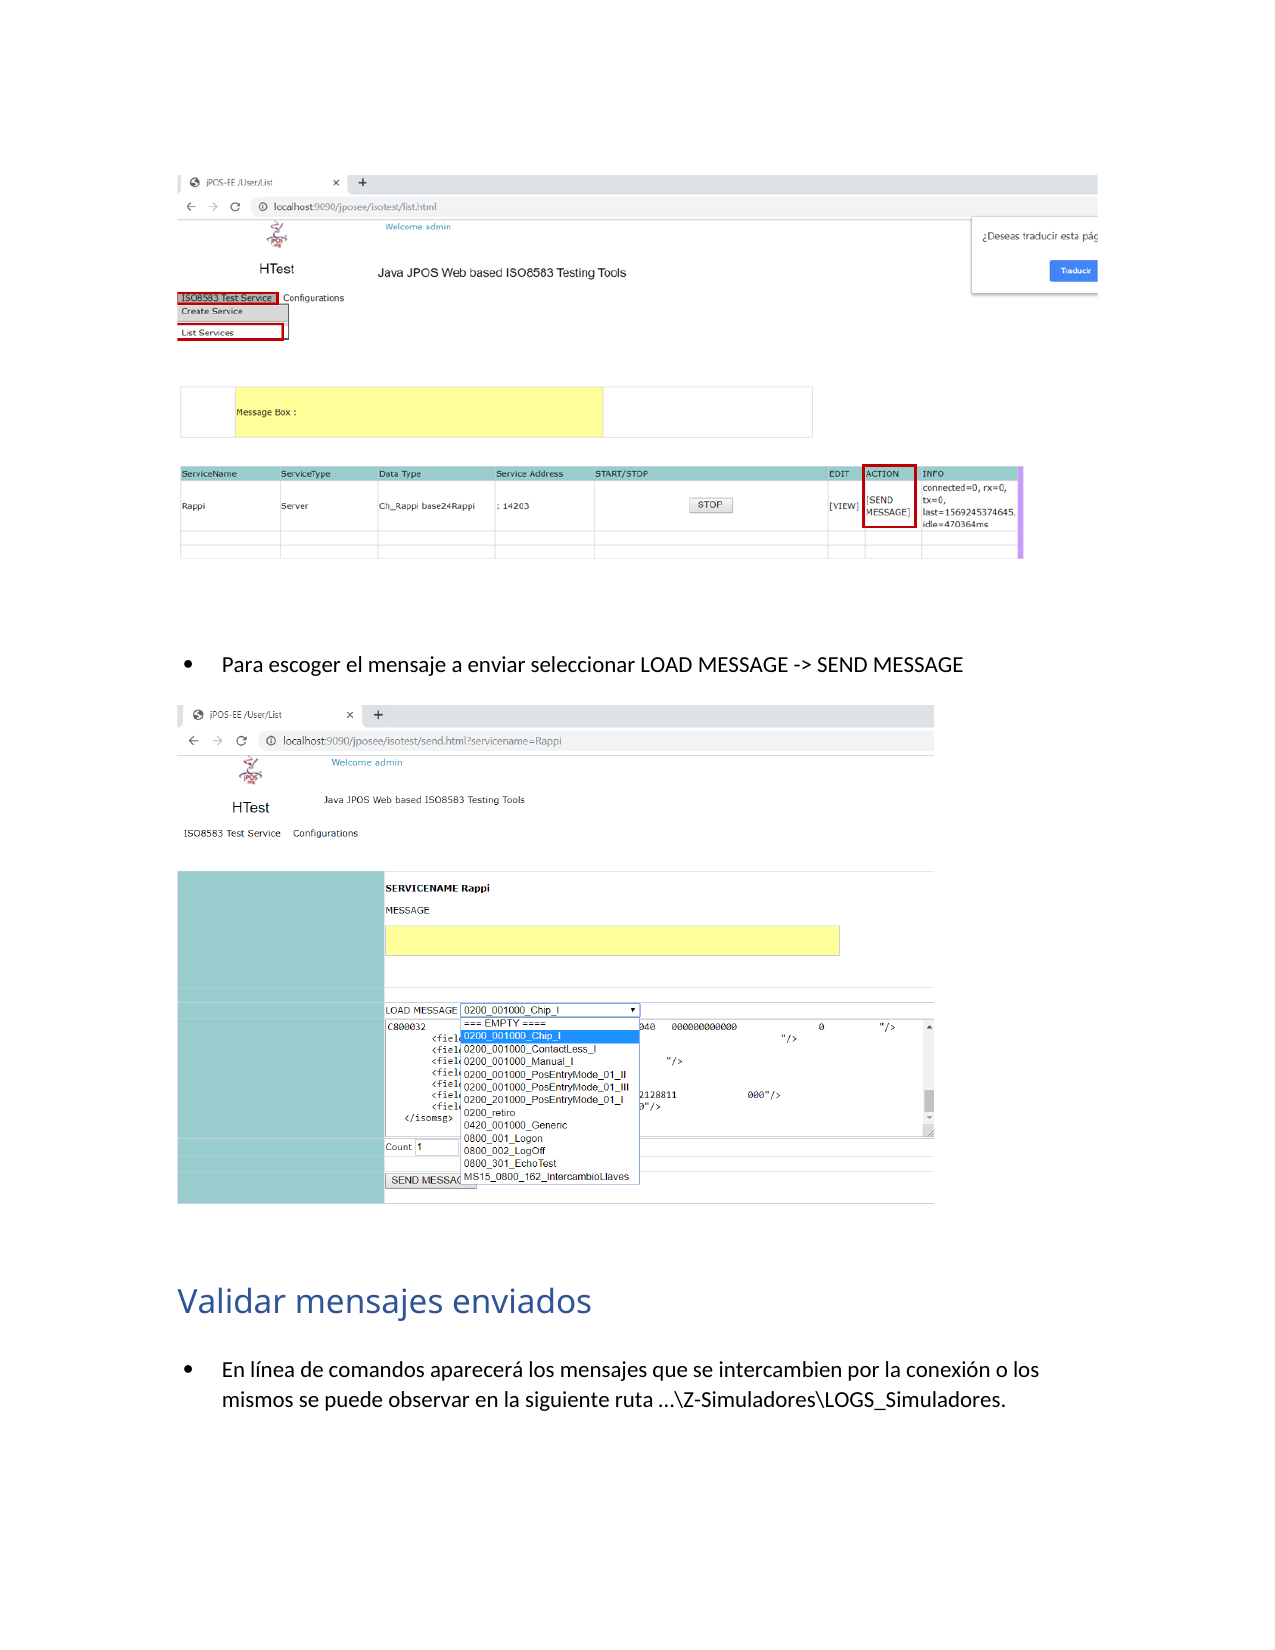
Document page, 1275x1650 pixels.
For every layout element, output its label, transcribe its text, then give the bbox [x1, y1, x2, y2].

subtitle Validar mensajes enviados [177, 1278, 1098, 1323]
picture [177, 175, 1098, 622]
list En línea de comandos aparecerá los mensajes que se intercambien por la conexión o los mismos se puede observar en la siguiente ruta …\Z-Simuladores\LOGS_Simuladores. [184, 1355, 1098, 1413]
picture [177, 705, 935, 1204]
list Para escoger el mensaje a enviar seleccionar LOAD MESSAGE -> SEND MESSAGE [184, 650, 1098, 678]
